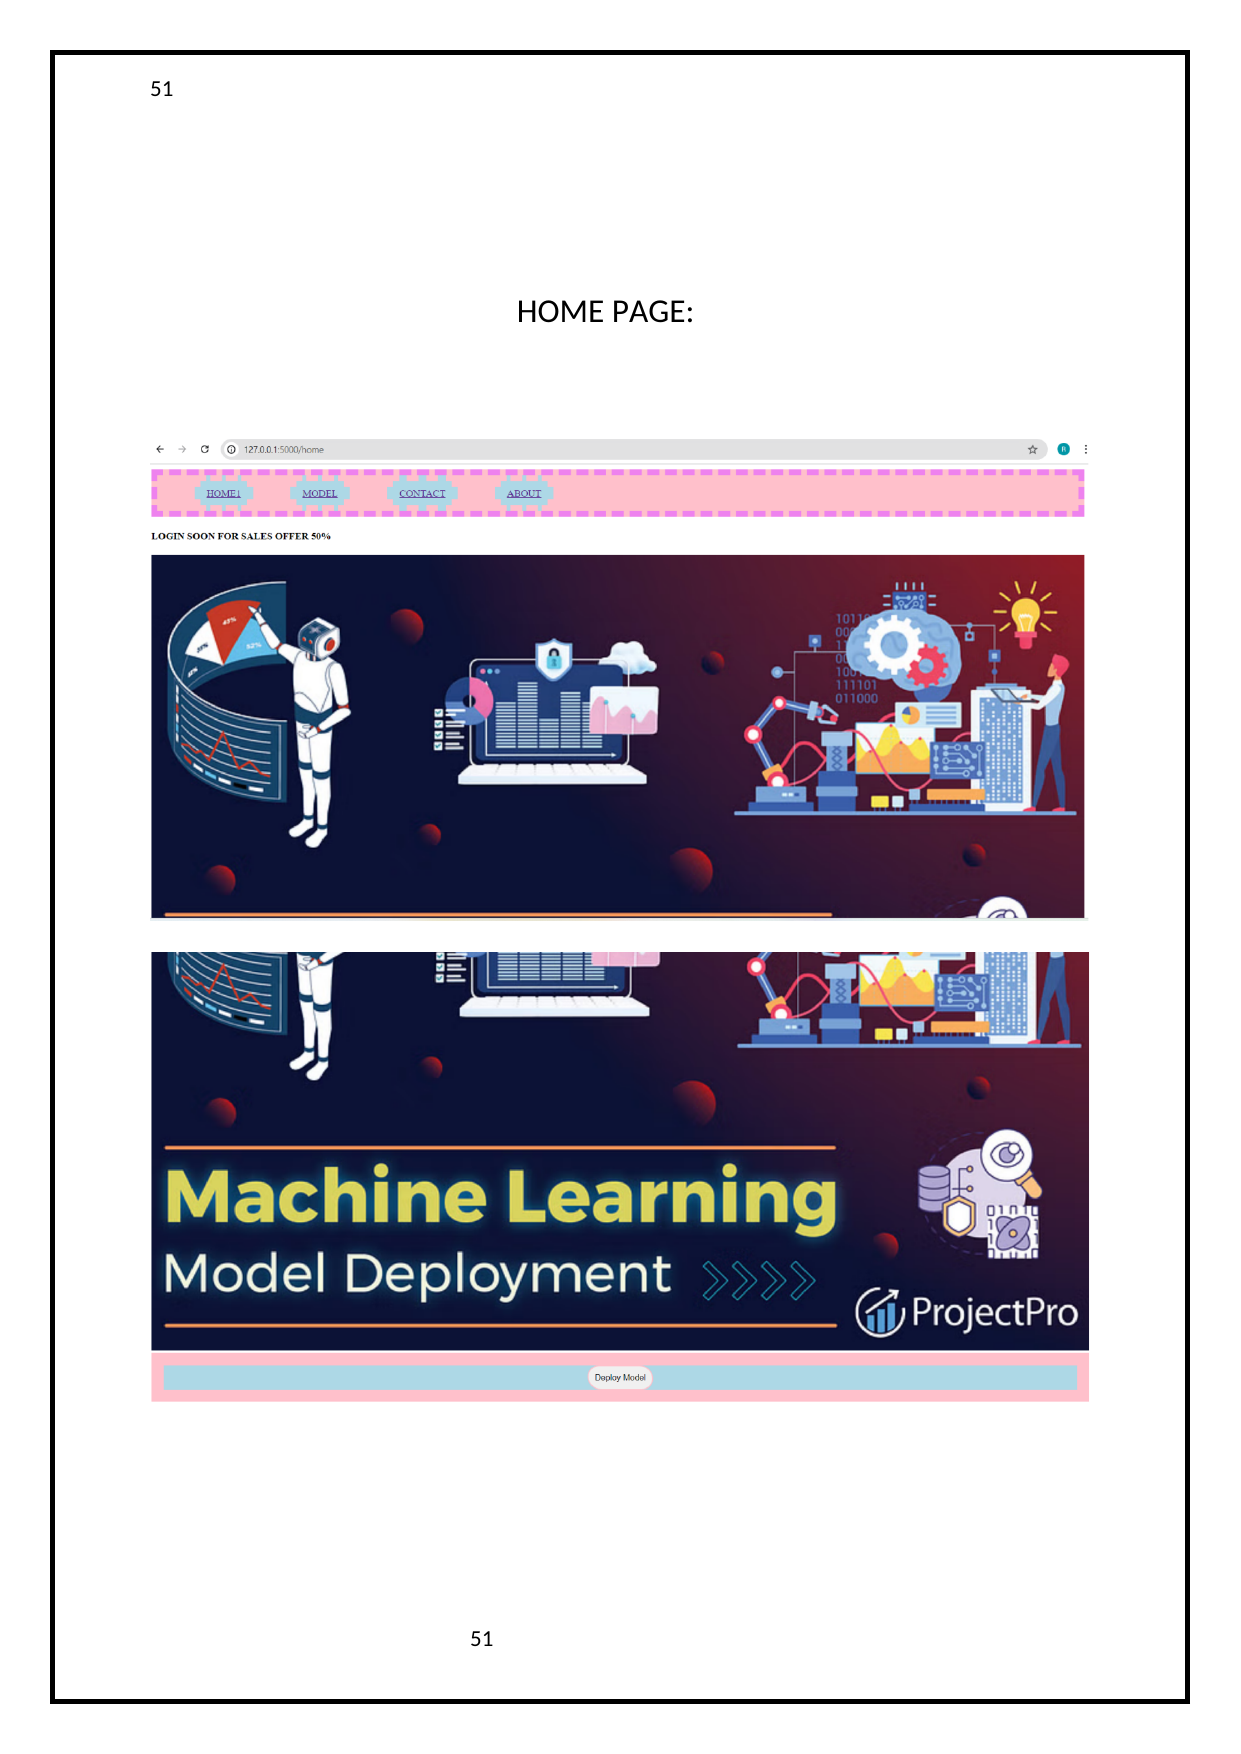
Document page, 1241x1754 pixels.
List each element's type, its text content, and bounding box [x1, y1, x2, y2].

text HOME PAGE: [150, 430, 1090, 471]
picture [150, 1092, 1090, 1543]
picture [150, 578, 1089, 1061]
